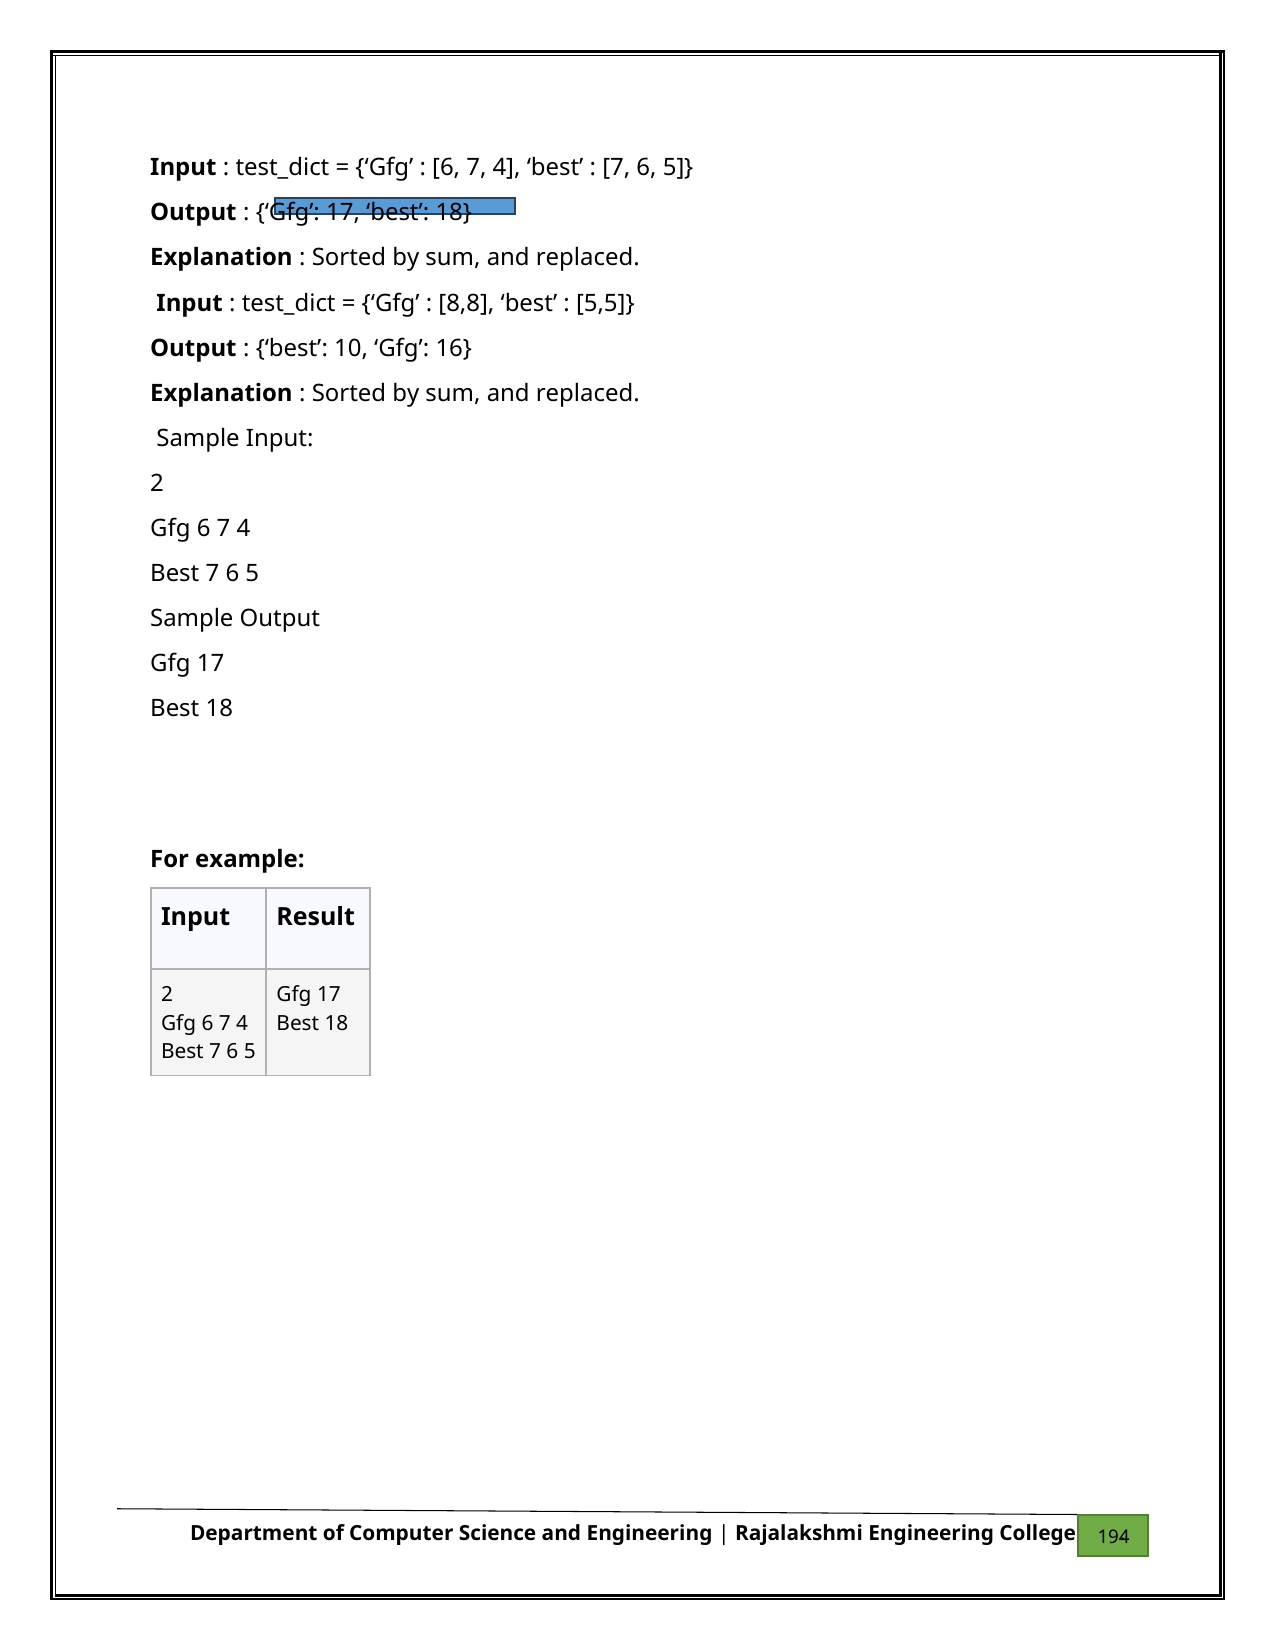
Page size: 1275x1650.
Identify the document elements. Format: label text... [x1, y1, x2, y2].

text Input : test_dict = {‘Gfg’ : [6, 7, 4], ‘best’ : [7, 6, 5]} [150, 150, 1125, 183]
text Output : {‘best’: 10, ‘Gfg’: 16} [150, 330, 1125, 363]
text Explanation : Sorted by sum, and replaced. [150, 376, 1125, 408]
text Sample Output [150, 601, 1125, 634]
text Explanation : Sorted by sum, and replaced. [150, 240, 1125, 273]
text Gfg 17 [150, 646, 1125, 679]
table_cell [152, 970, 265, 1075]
text 2 [150, 466, 1125, 498]
text Gfg 6 7 4 [150, 511, 1125, 543]
text Best 18 [150, 691, 1125, 724]
text Input : test_dict = {‘Gfg’ : [8,8], ‘best’ : [5,5]} [150, 285, 1125, 318]
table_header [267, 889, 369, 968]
text Output : {‘Gfg’: 17, ‘best’: 18} [150, 195, 1125, 228]
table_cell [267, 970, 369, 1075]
text Sample Input: [150, 421, 1125, 453]
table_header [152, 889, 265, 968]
text For example: [150, 842, 1125, 875]
text Best 7 6 5 [150, 556, 1125, 588]
